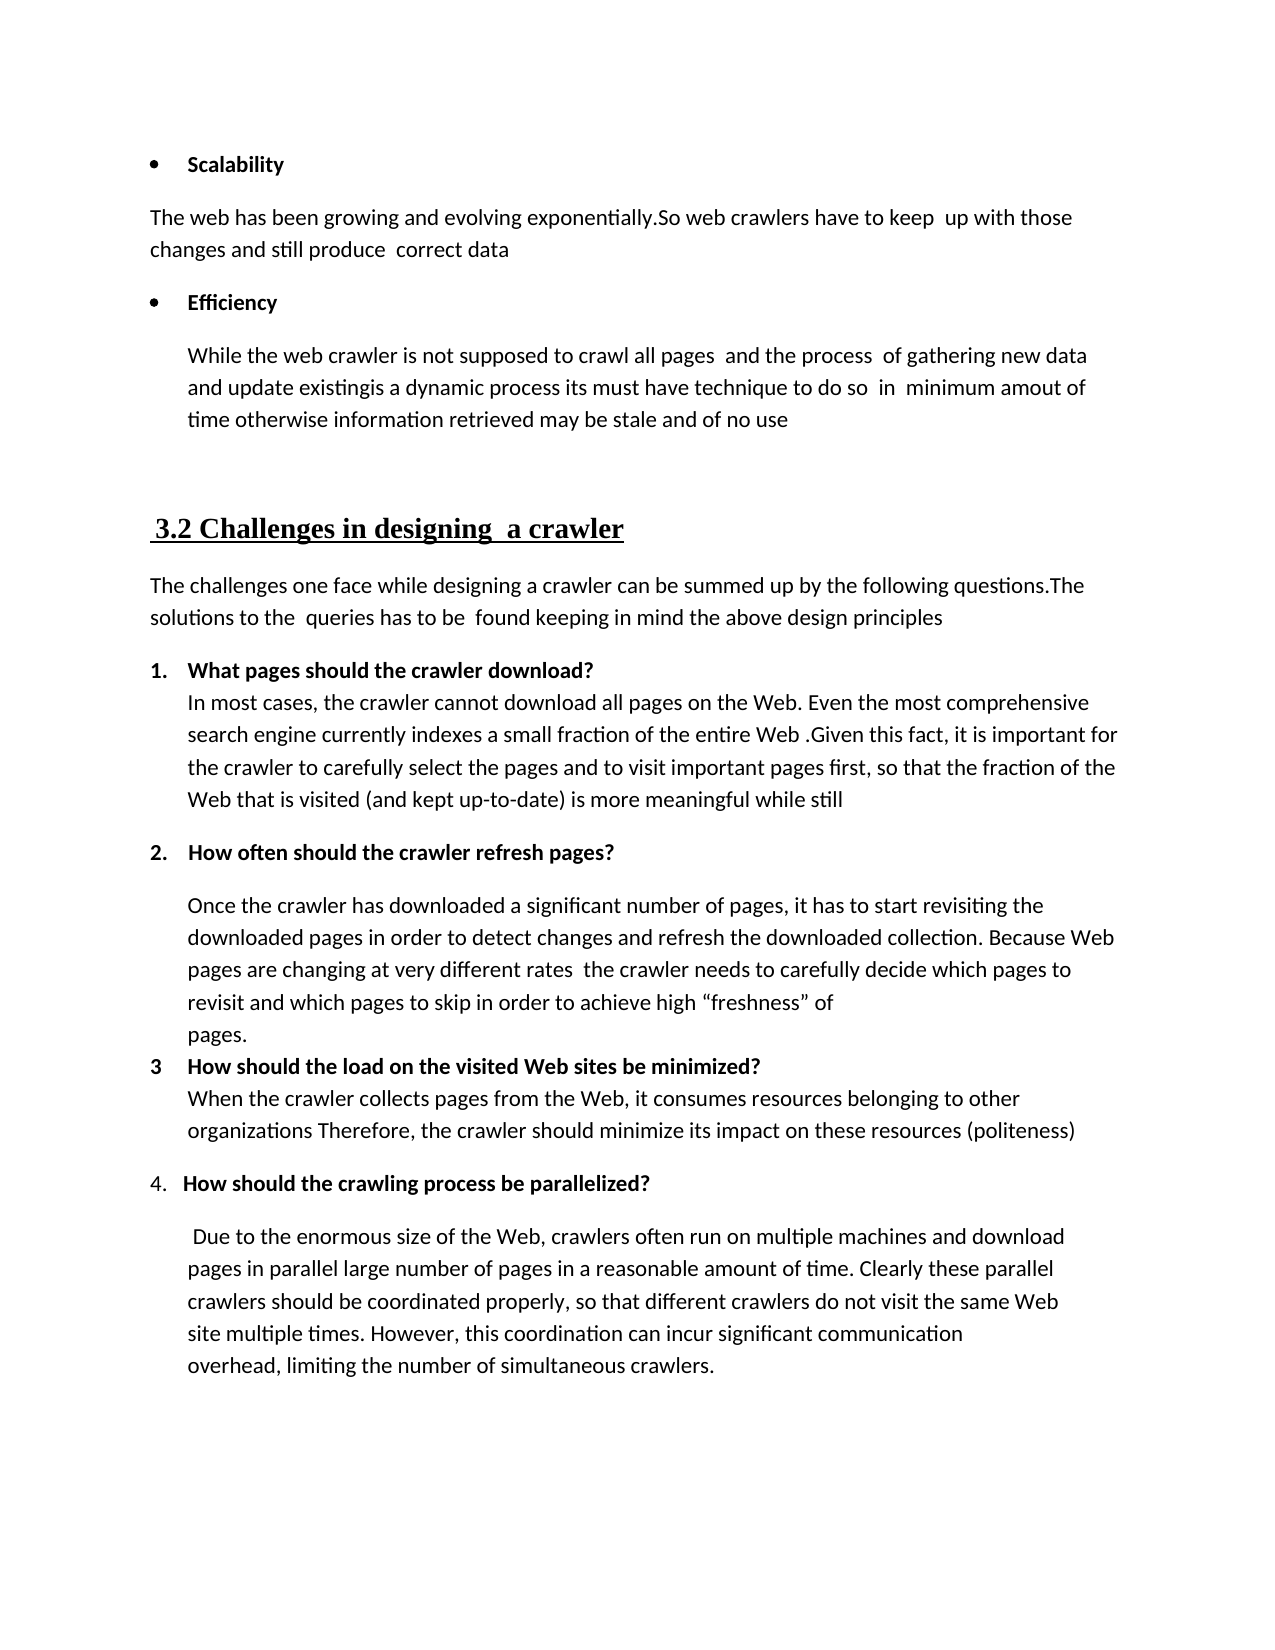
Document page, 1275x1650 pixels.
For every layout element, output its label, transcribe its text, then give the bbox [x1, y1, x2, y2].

text The challenges one face while designing a crawler can be summed up by the following questions.The solutions to the queries has to be found keeping in mind the above design principles [150, 571, 1125, 631]
list Once the crawler has downloaded a significant number of pages, it has to start revisiting the downloaded pages in order to detect changes and refresh the downloaded collection. Because Web pages are changing at very different rates the crawler needs to carefully decide which pages to revisit and which pages to skip in order to achieve high “freshness” of [187, 891, 1125, 1016]
text The web has been growing and evolving exponentially.So web crawlers have to keep up with those changes and still produce correct data [150, 203, 1125, 263]
list How should the load on the visited Web sites be minimized? [150, 1052, 1125, 1080]
list What pages should the crawler download? [150, 656, 1125, 684]
text 3.2 Challenges in designing a crawler [150, 512, 1125, 545]
text While the web crawler is not supposed to crawl all pages and the process of gathering new data and update existingis a dynamic process its must have technique to do so in minimum amout of time otherwise information retrieved may be stale and of no use [187, 341, 1125, 434]
list When the crawler collects pages from the Web, it consumes resources belonging to other organizations Therefore, the crawler should minimize its impact on these resources (politeness) [187, 1084, 1125, 1144]
text 2. How often should the crawler refresh pages? [150, 838, 1125, 866]
list overhead, limiting the number of simultaneous crawlers. [187, 1351, 1125, 1379]
list Due to the enormous size of the Web, crawlers often run on multiple machines and download pages in parallel large number of pages in a reasonable amount of time. Clearly these parallel crawlers should be coordinated properly, so that different crawlers do not visit the same Web [187, 1222, 1125, 1315]
list In most cases, the crawler cannot download all pages on the Web. Even the most comprehensive search engine currently indexes a small fraction of the entire Web .Given this fact, it is important for the crawler to carefully select the pages and to visit important pages first, so that the fraction of the Web that is visited (and kept up-to-date) is more meaningful while still [187, 688, 1125, 813]
list site multiple times. However, this coordination can incur significant communication [187, 1319, 1125, 1347]
text 4. How should the crawling process be parallelized? [150, 1169, 1125, 1197]
list Efficiency [150, 288, 1125, 316]
list Scalability [150, 150, 1125, 178]
list pages. [187, 1020, 1125, 1048]
